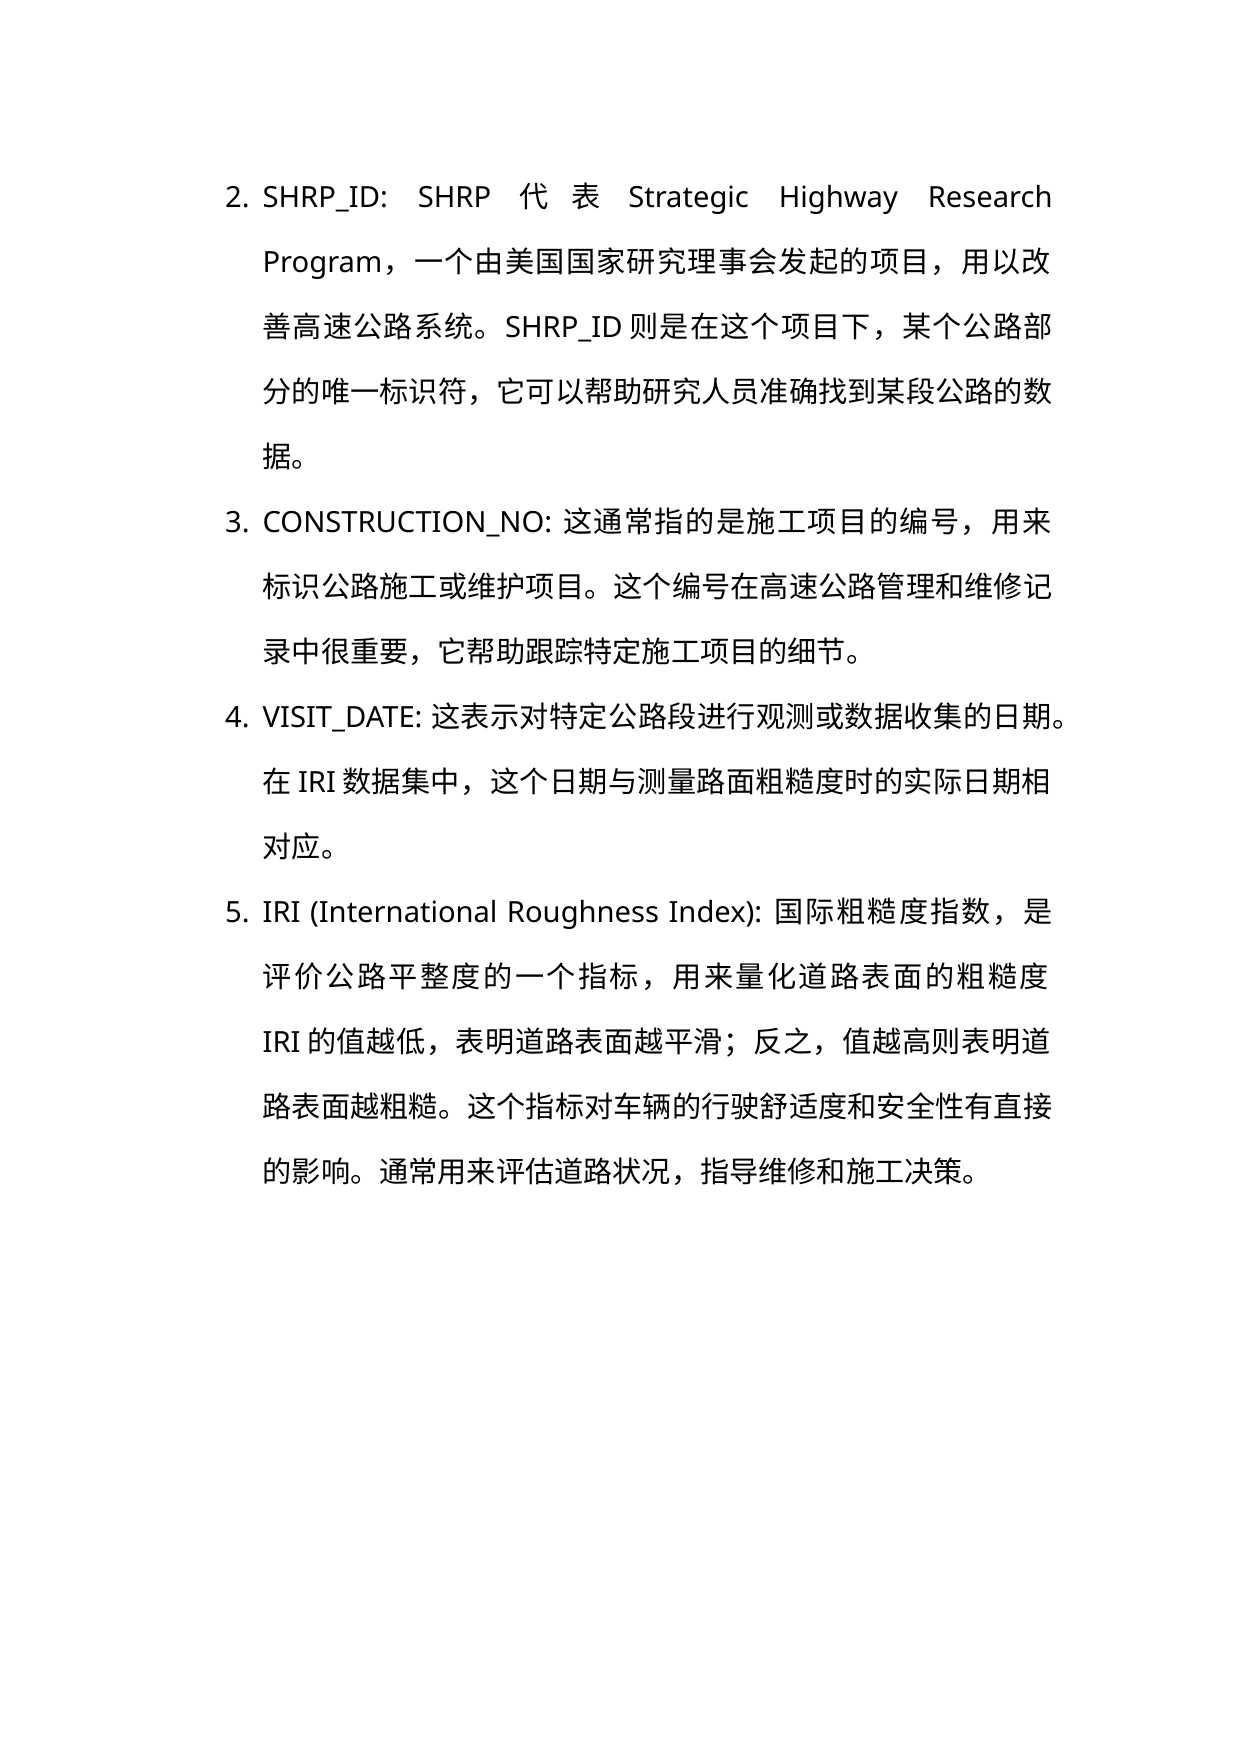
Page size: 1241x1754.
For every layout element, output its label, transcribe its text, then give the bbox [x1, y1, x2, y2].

list IRI (International Roughness Index): 国际粗糙度指数，是评价公路平整度的一个指标，用来量化道路表面的粗糙度。IRI的值越低，表明道路表面越平滑；反之，值越高则表明道路表面越粗糙。这个指标对车辆的行驶舒适度和安全性有直接的影响。通常用来评估道路状况，指导维修和施工决策。 [225, 877, 1053, 1202]
list CONSTRUCTION_NO: 这通常指的是施工项目的编号，用来标识公路施工或维护项目。这个编号在高速公路管理和维修记录中很重要，它帮助跟踪特定施工项目的细节。 [225, 487, 1053, 682]
list VISIT_DATE: 这表示对特定公路段进行观测或数据收集的日期。在IRI数据集中，这个日期与测量路面粗糙度时的实际日期相对应。 [225, 682, 1053, 877]
list SHRP_ID: SHRP代表Strategic Highway Research Program，一个由美国国家研究理事会发起的项目，用以改善高速公路系统。SHRP_ID则是在这个项目下，某个公路部分的唯一标识符，它可以帮助研究人员准确找到某段公路的数据。 [225, 162, 1053, 487]
